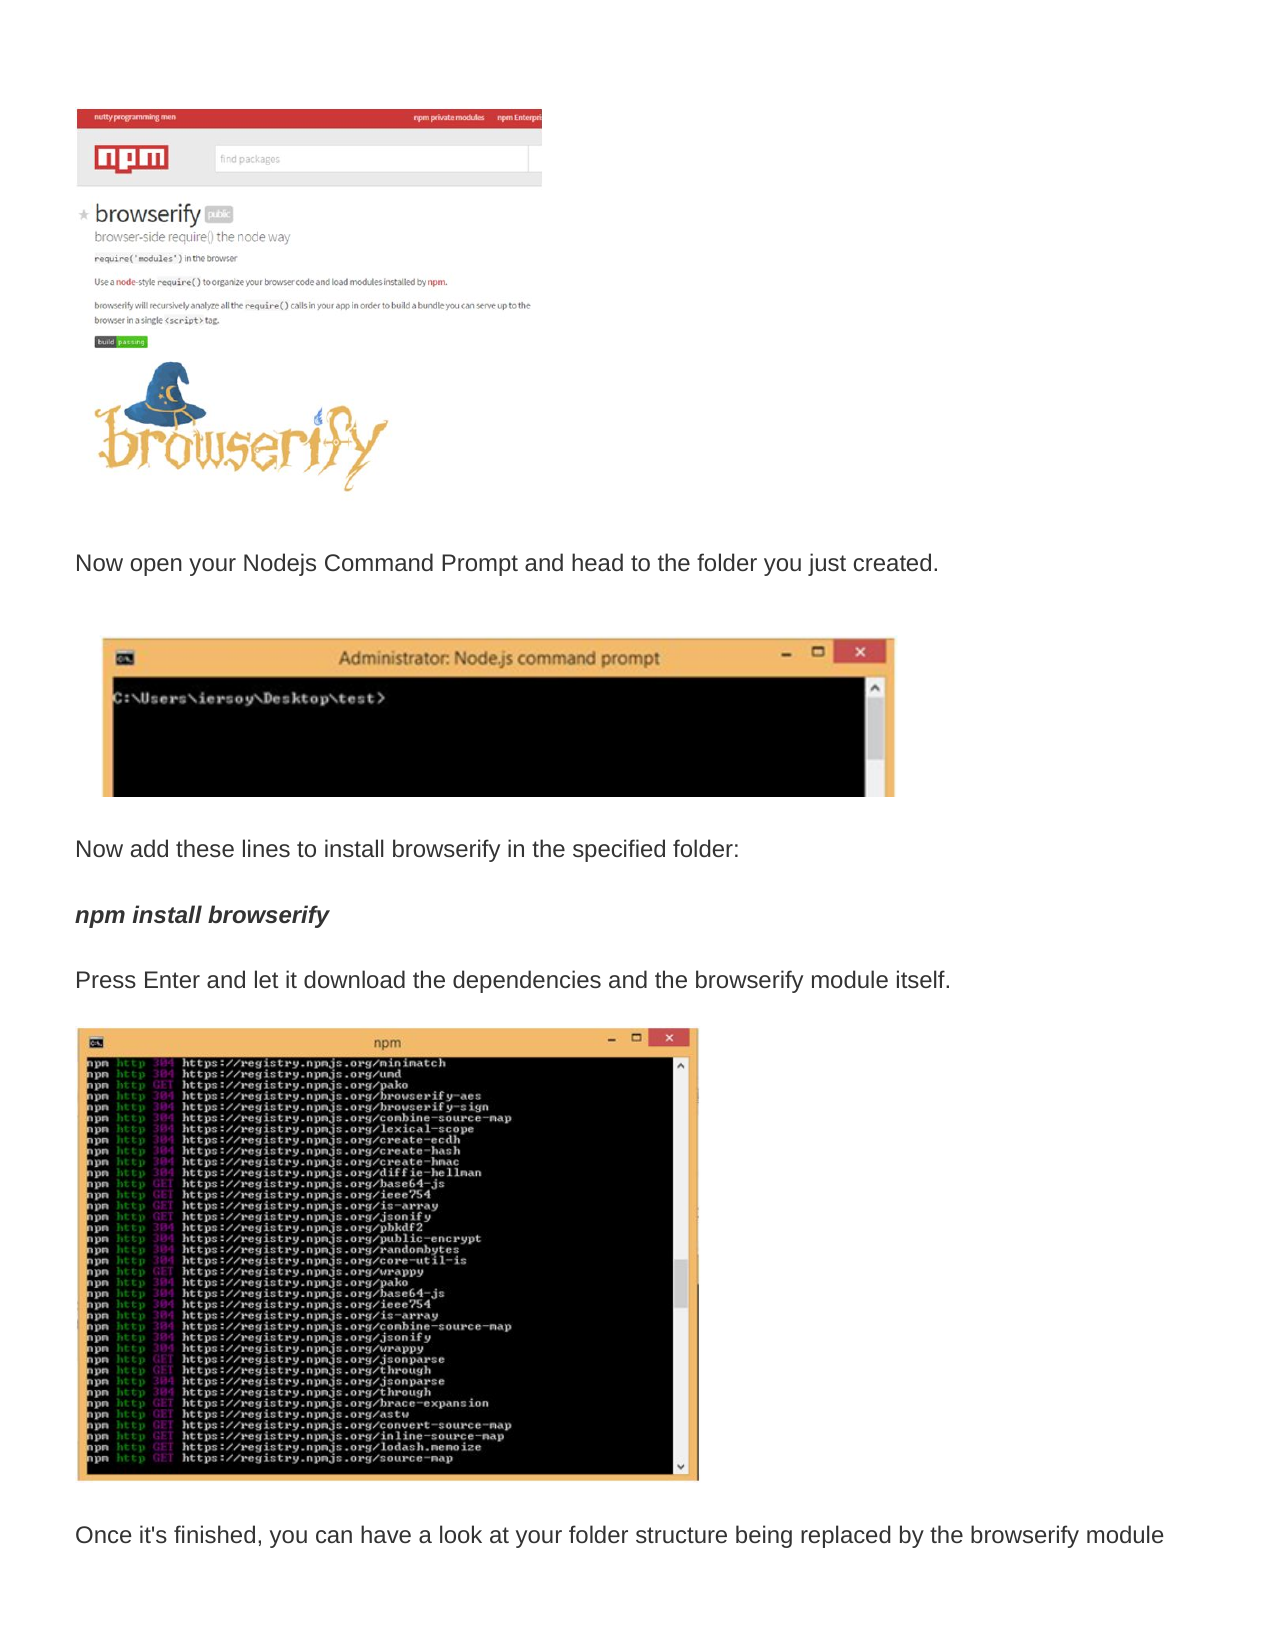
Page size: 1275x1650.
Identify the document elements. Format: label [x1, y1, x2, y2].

picture [75, 107, 543, 511]
picture [75, 1026, 700, 1483]
text [75, 75, 1200, 1548]
picture [75, 609, 1001, 797]
